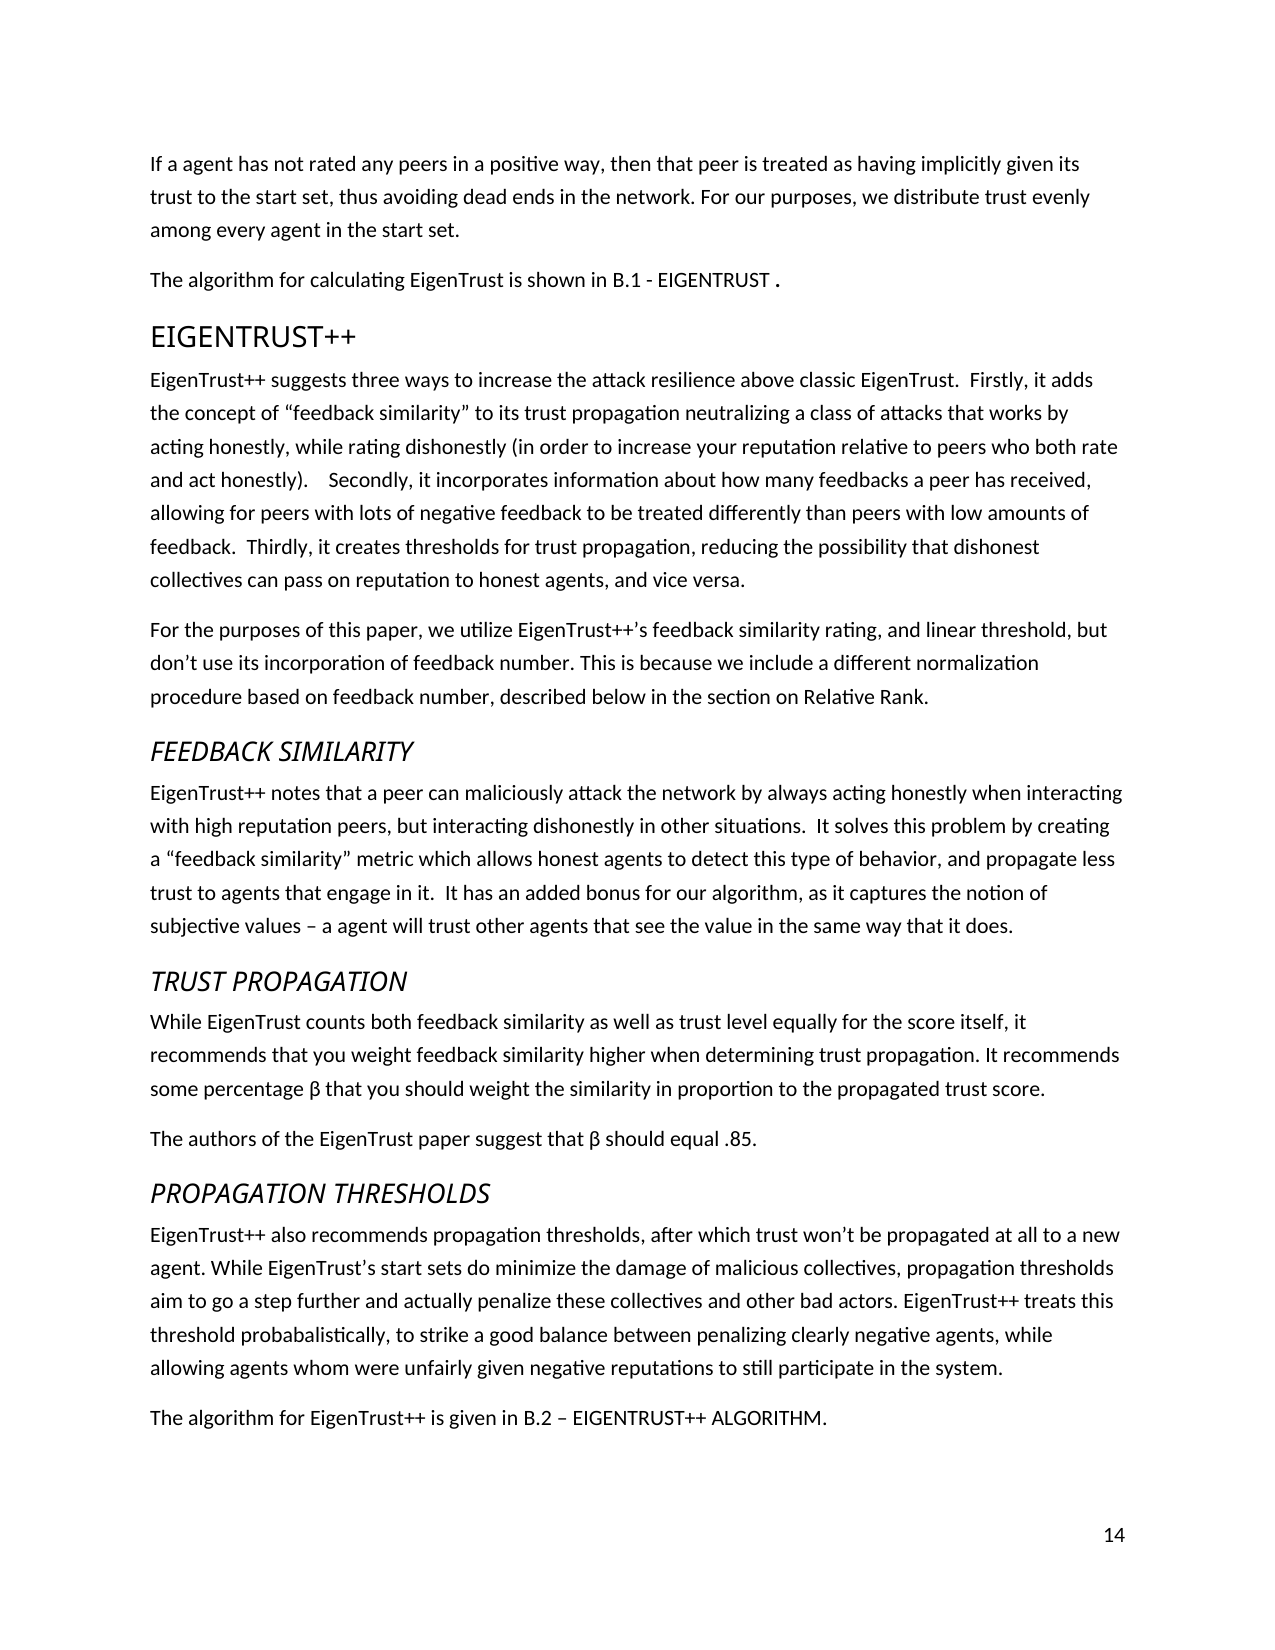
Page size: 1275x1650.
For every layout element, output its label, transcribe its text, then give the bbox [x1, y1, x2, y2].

text While EigenTrust counts both feedback similarity as well as trust level equally for the score itself, it recommends that you weight feedback similarity higher when determining trust propagation. It recommends some percentage β that you should weight the similarity in proportion to the propagated trust score. [150, 1008, 1125, 1102]
text EigenTrust++ notes that a peer can maliciously attack the network by always acting honestly when interacting with high reputation peers, but interacting dishonestly in other situations. It solves this problem by creating a “feedback similarity” metric which allows honest agents to detect this type of behavior, and propagate less trust to agents that engage in it. It has an added bonus for our algorithm, as it captures the notion of subjective values – a agent will trust other agents that see the value in the same way that it does. [150, 779, 1125, 939]
text The algorithm for EigenTrust++ is given in B.2 – EIGENTRUST++ ALGORITHM. [150, 1404, 1125, 1431]
subtitle PROPAGATION THRESHOLDS [150, 1175, 1125, 1212]
text The authors of the EigenTrust paper suggest that β should equal .85. [150, 1125, 1125, 1152]
text EigenTrust++ also recommends propagation thresholds, after which trust won’t be propagated at all to a new agent. While EigenTrust’s start sets do minimize the damage of malicious collectives, propagation thresholds aim to go a step further and actually penalize these collectives and other bad actors. EigenTrust++ treats this threshold probabalistically, to strike a good balance between penalizing clearly negative agents, while allowing agents whom were unfairly given negative reputations to still participate in the system. [150, 1221, 1125, 1381]
text For the purposes of this paper, we utilize EigenTrust++’s feedback similarity rating, and linear threshold, but don’t use its incorporation of feedback number. This is because we include a different normalization procedure based on feedback number, described below in the section on Relative Rank. [150, 616, 1125, 709]
subtitle EIGENTRUST++ [150, 317, 1125, 356]
subtitle FEEDBACK SIMILARITY [150, 733, 1125, 770]
text EigenTrust++ suggests three ways to increase the attack resilience above classic EigenTrust. Firstly, it adds the concept of “feedback similarity” to its trust propagation neutralizing a class of attacks that works by acting honestly, while rating dishonestly (in order to increase your reputation relative to peers who both rate and act honestly). Secondly, it incorporates information about how many feedbacks a peer has received, allowing for peers with lots of negative feedback to be treated differently than peers with low amounts of feedback. Thirdly, it creates thresholds for trust propagation, reducing the possibility that dishonest collectives can pass on reputation to honest agents, and vice versa. [150, 366, 1125, 593]
subtitle TRUST PROPAGATION [150, 962, 1125, 999]
text The algorithm for calculating EigenTrust is shown in B.1 - EIGENTRUST ALGORITHM. [150, 267, 1125, 293]
text If a agent has not rated any peers in a positive way, then that peer is treated as having implicitly given its trust to the start set, thus avoiding dead ends in the network. For our purposes, we distribute trust evenly among every agent in the start set. [150, 150, 1125, 243]
